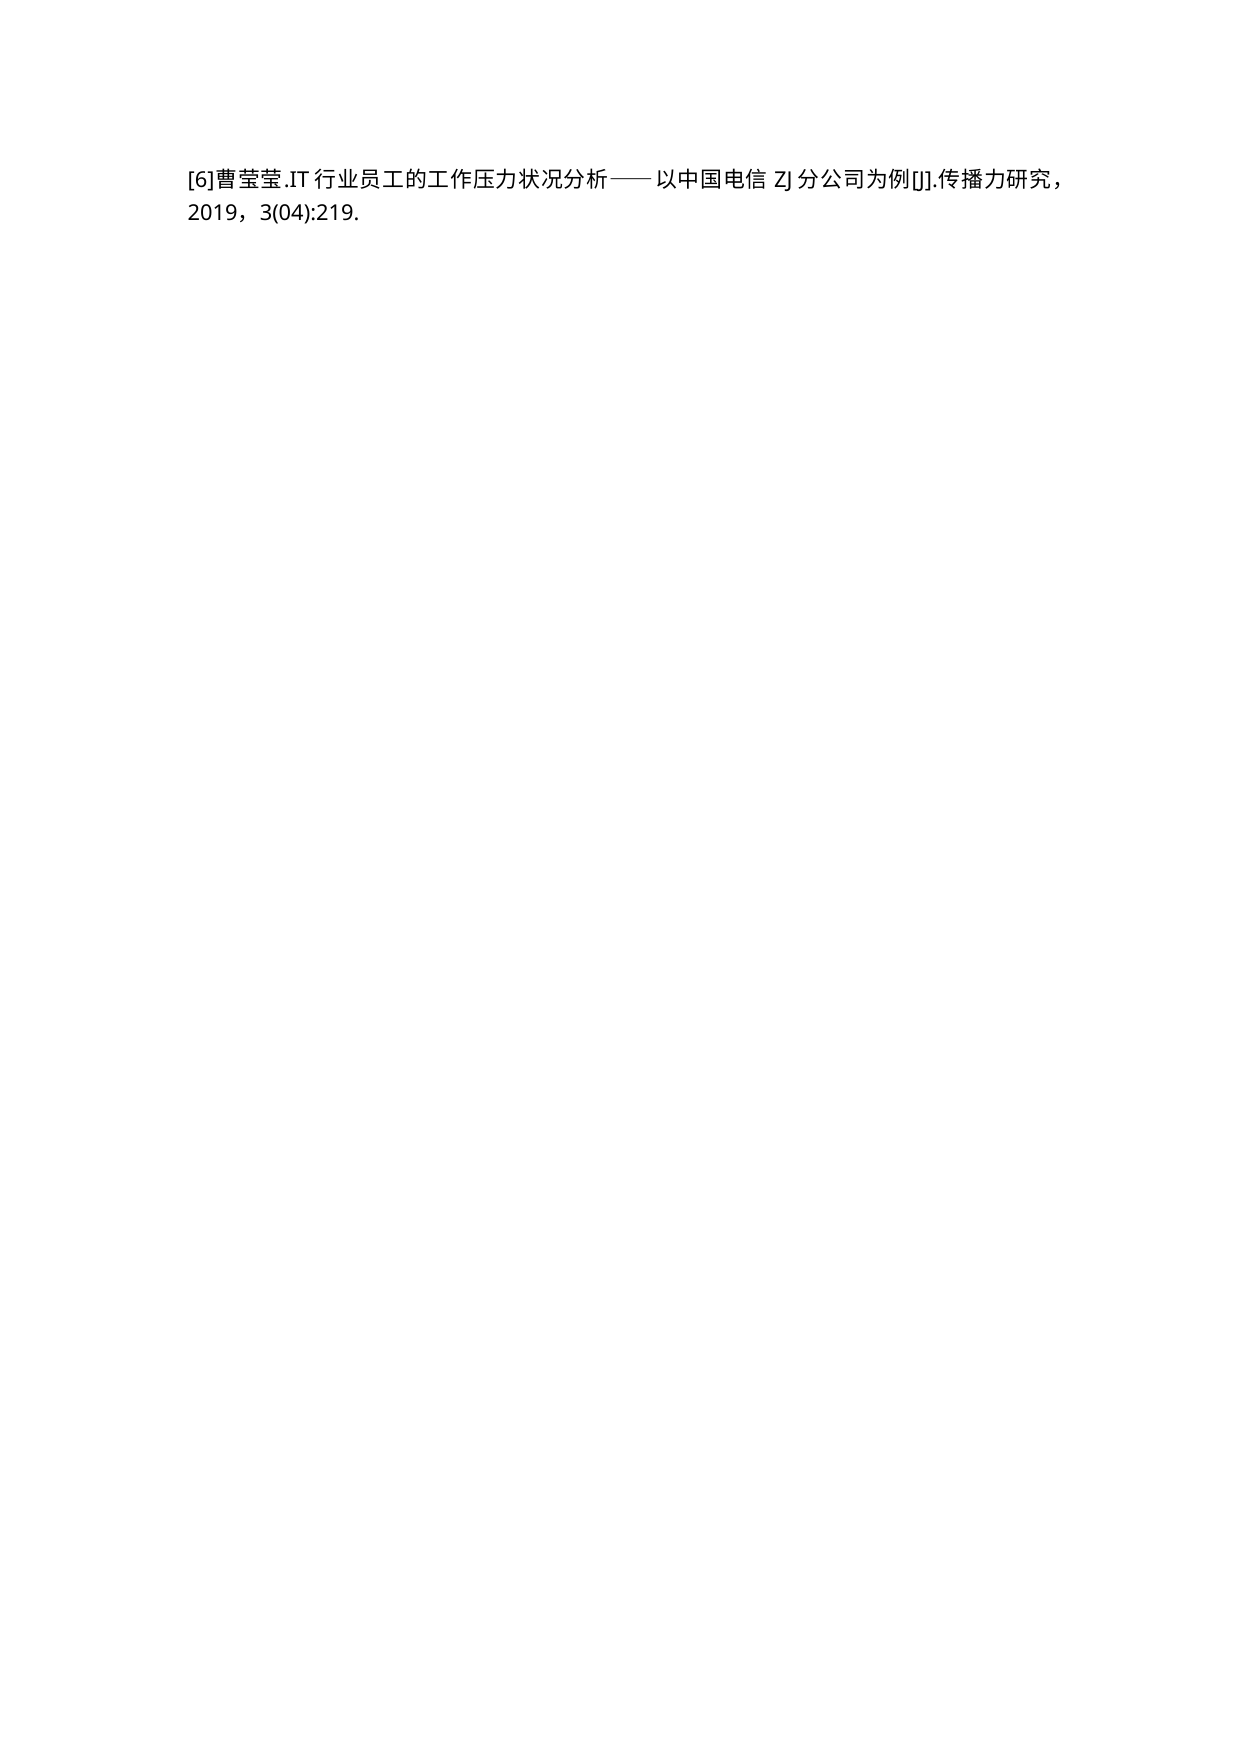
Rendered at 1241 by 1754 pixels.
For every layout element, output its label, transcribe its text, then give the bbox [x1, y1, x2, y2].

text [6]曹莹莹.IT行业员工的工作压力状况分析——以中国电信ZJ分公司为例[J].传播力研究，2019，3(04):219. [187, 162, 1053, 227]
